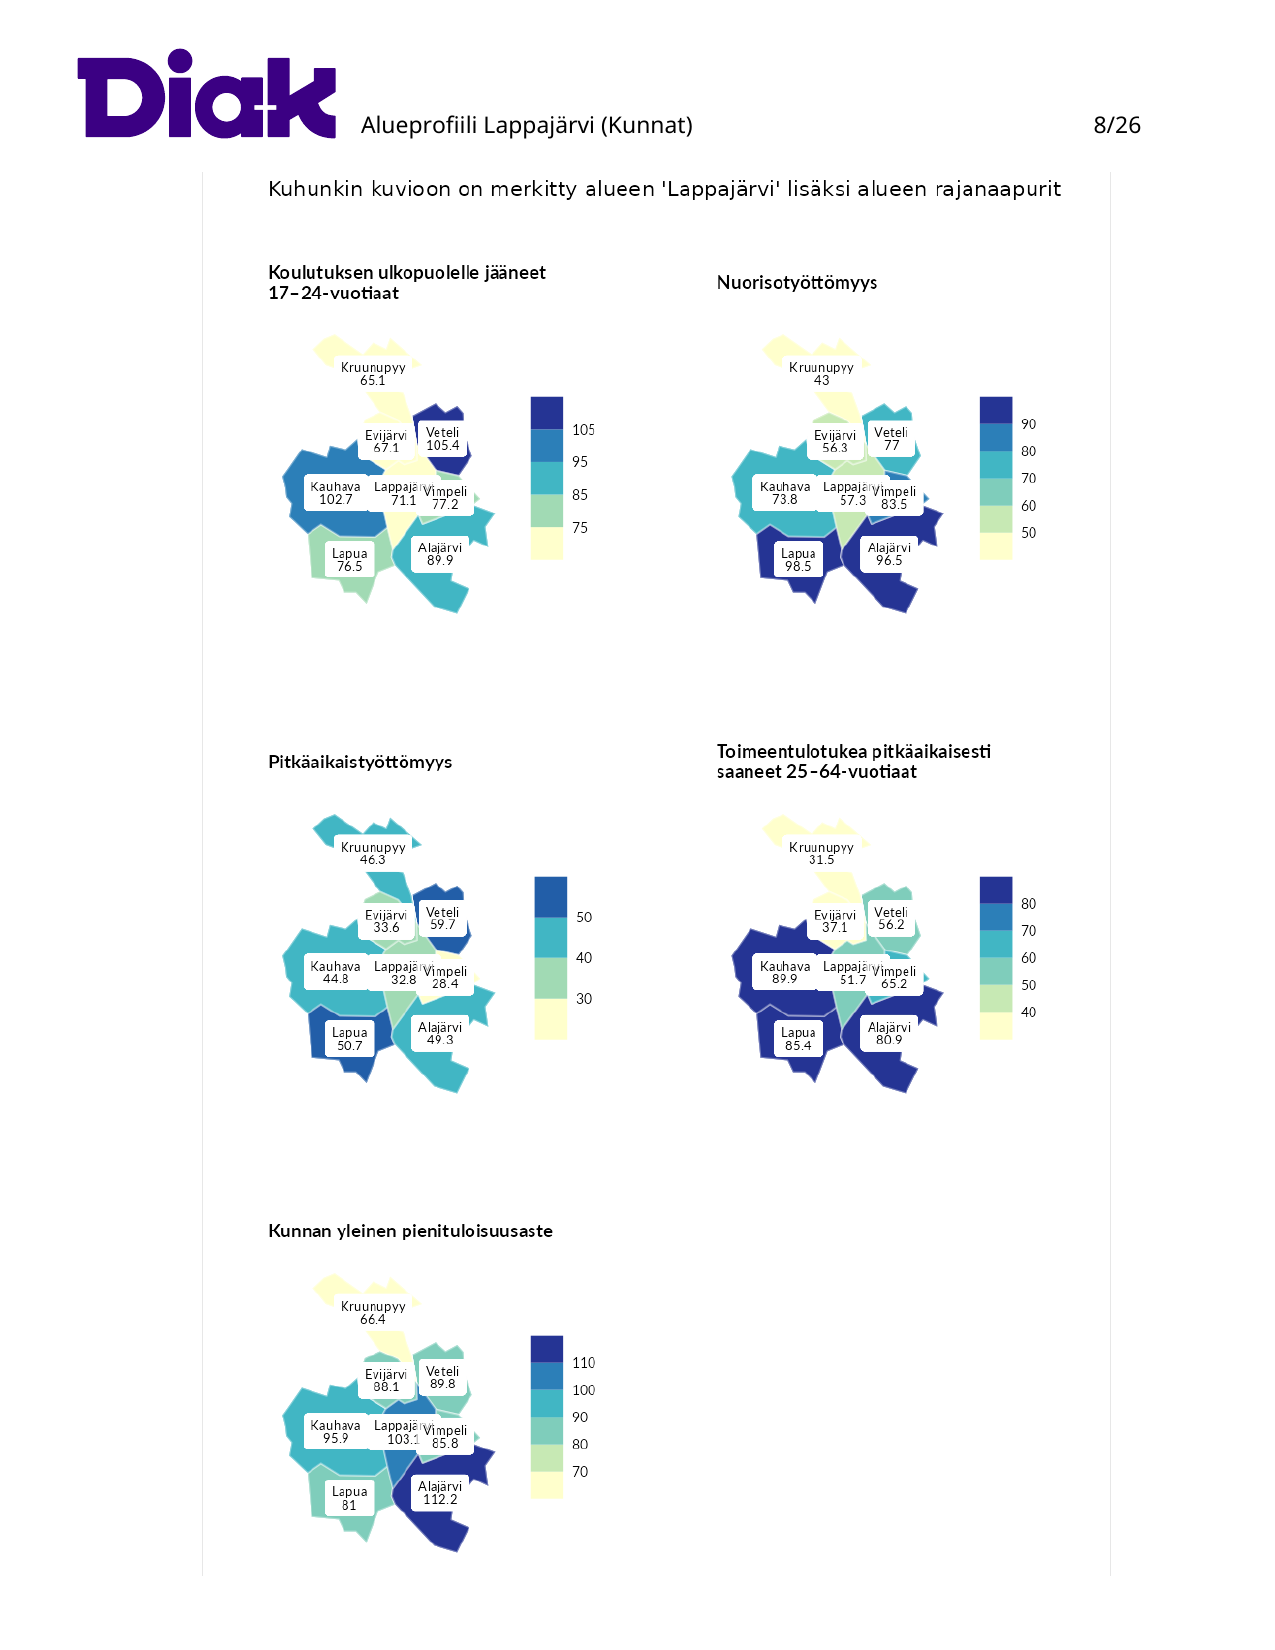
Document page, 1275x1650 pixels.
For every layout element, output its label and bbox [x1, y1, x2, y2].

picture [93, 172, 1219, 1576]
